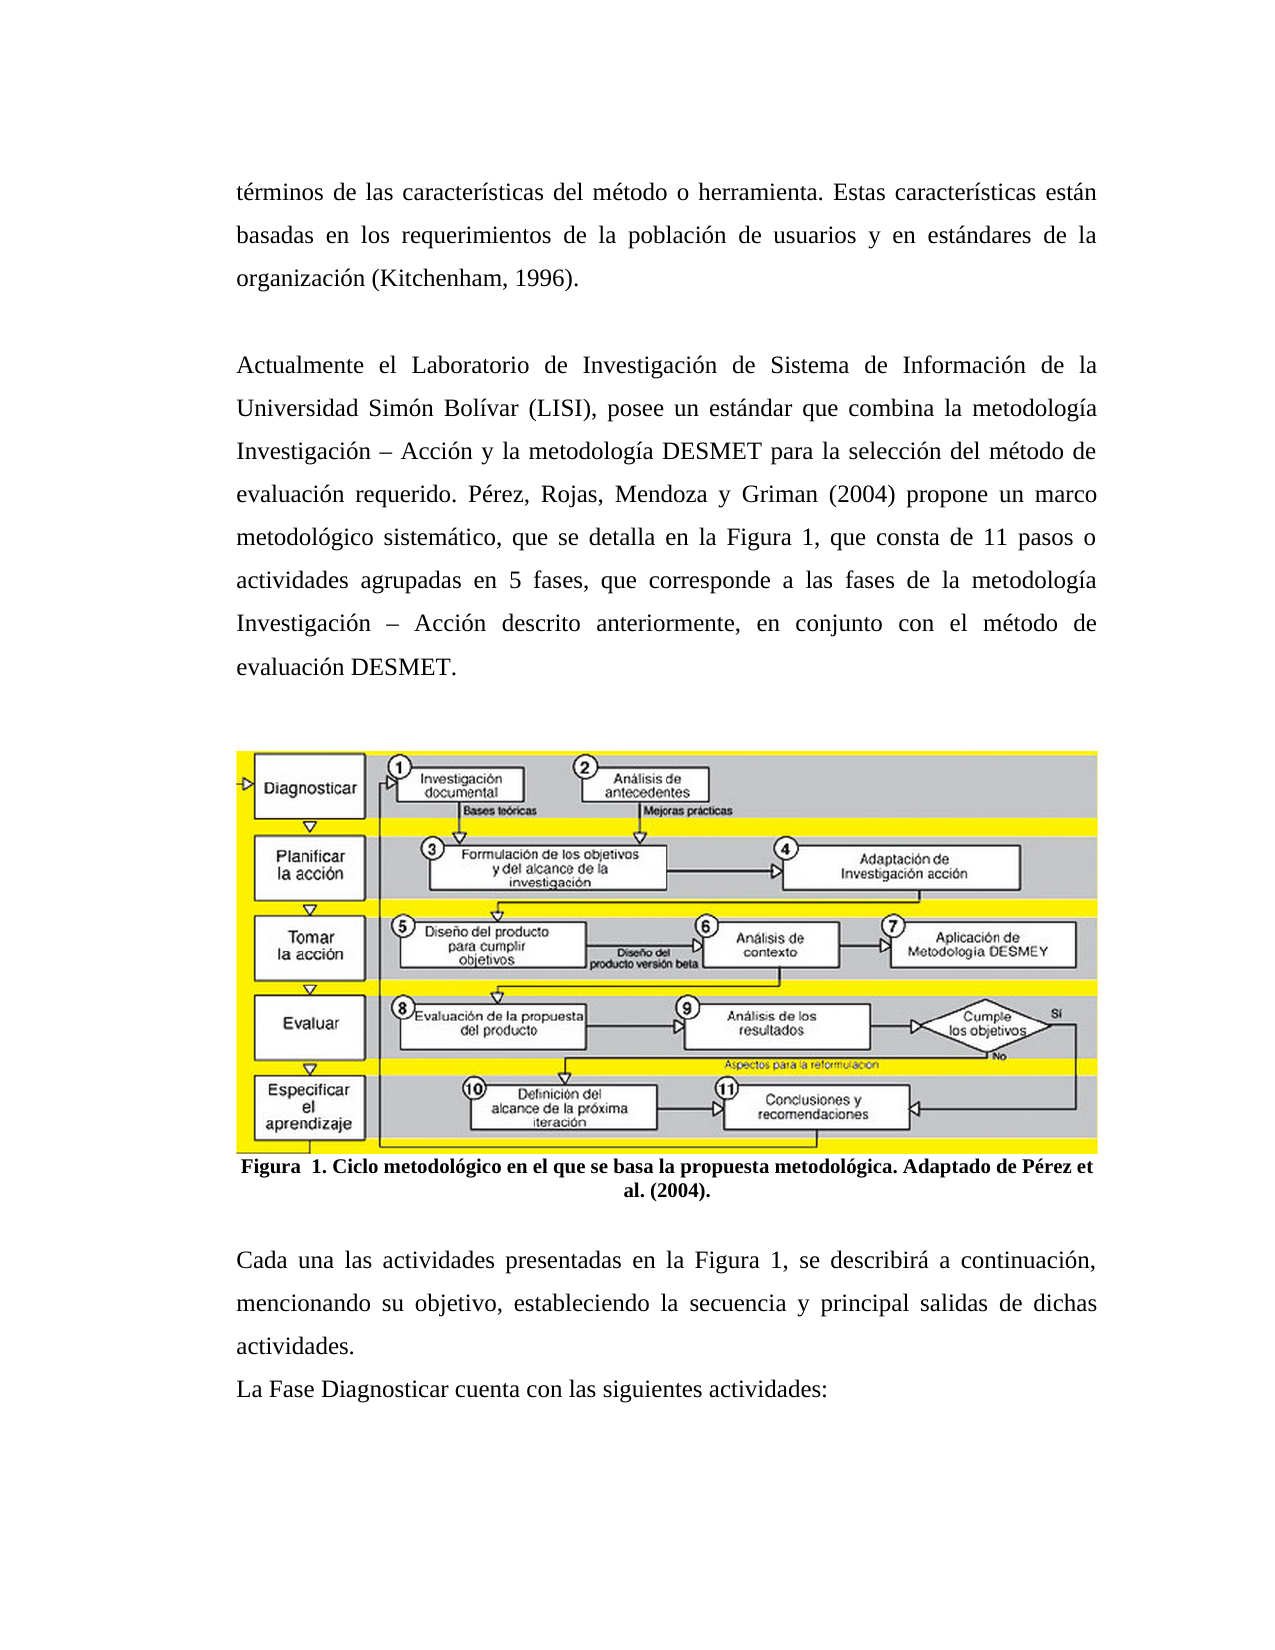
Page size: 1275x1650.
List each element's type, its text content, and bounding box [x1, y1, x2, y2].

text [236, 177, 1098, 292]
picture [236, 750, 1098, 1154]
text Actualmente el Laboratorio de Investigación de Sistema de Información de la Universidad Simón Bolívar (LISI), posee un estándar que combina la metodología Investigación – Acción y la metodología DESMET para la selección del método de evaluación requerido. Pérez, Rojas, Mendoza y Griman (2004) propone un marco metodológico sistemático, que se detalla en la Figura 1, que consta de 11 pasos o actividades agrupadas en 5 fases, que corresponde a las fases de la metodología Investigación – Acción descrito anteriormente, en conjunto con el método de evaluación DESMET. [236, 350, 1098, 680]
text La Fase Diagnosticar cuenta con las siguientes actividades: [236, 1374, 1098, 1403]
text Cada una las actividades presentadas en la Figura 1, se describirá a continuación, mencionando su objetivo, estableciendo la secuencia y principal salidas de dichas actividades. [236, 1245, 1098, 1360]
text Figura 1. Ciclo metodológico en el que se basa la propuesta metodológica. Adaptado de Pérez et al. (2004). [236, 1154, 1098, 1202]
